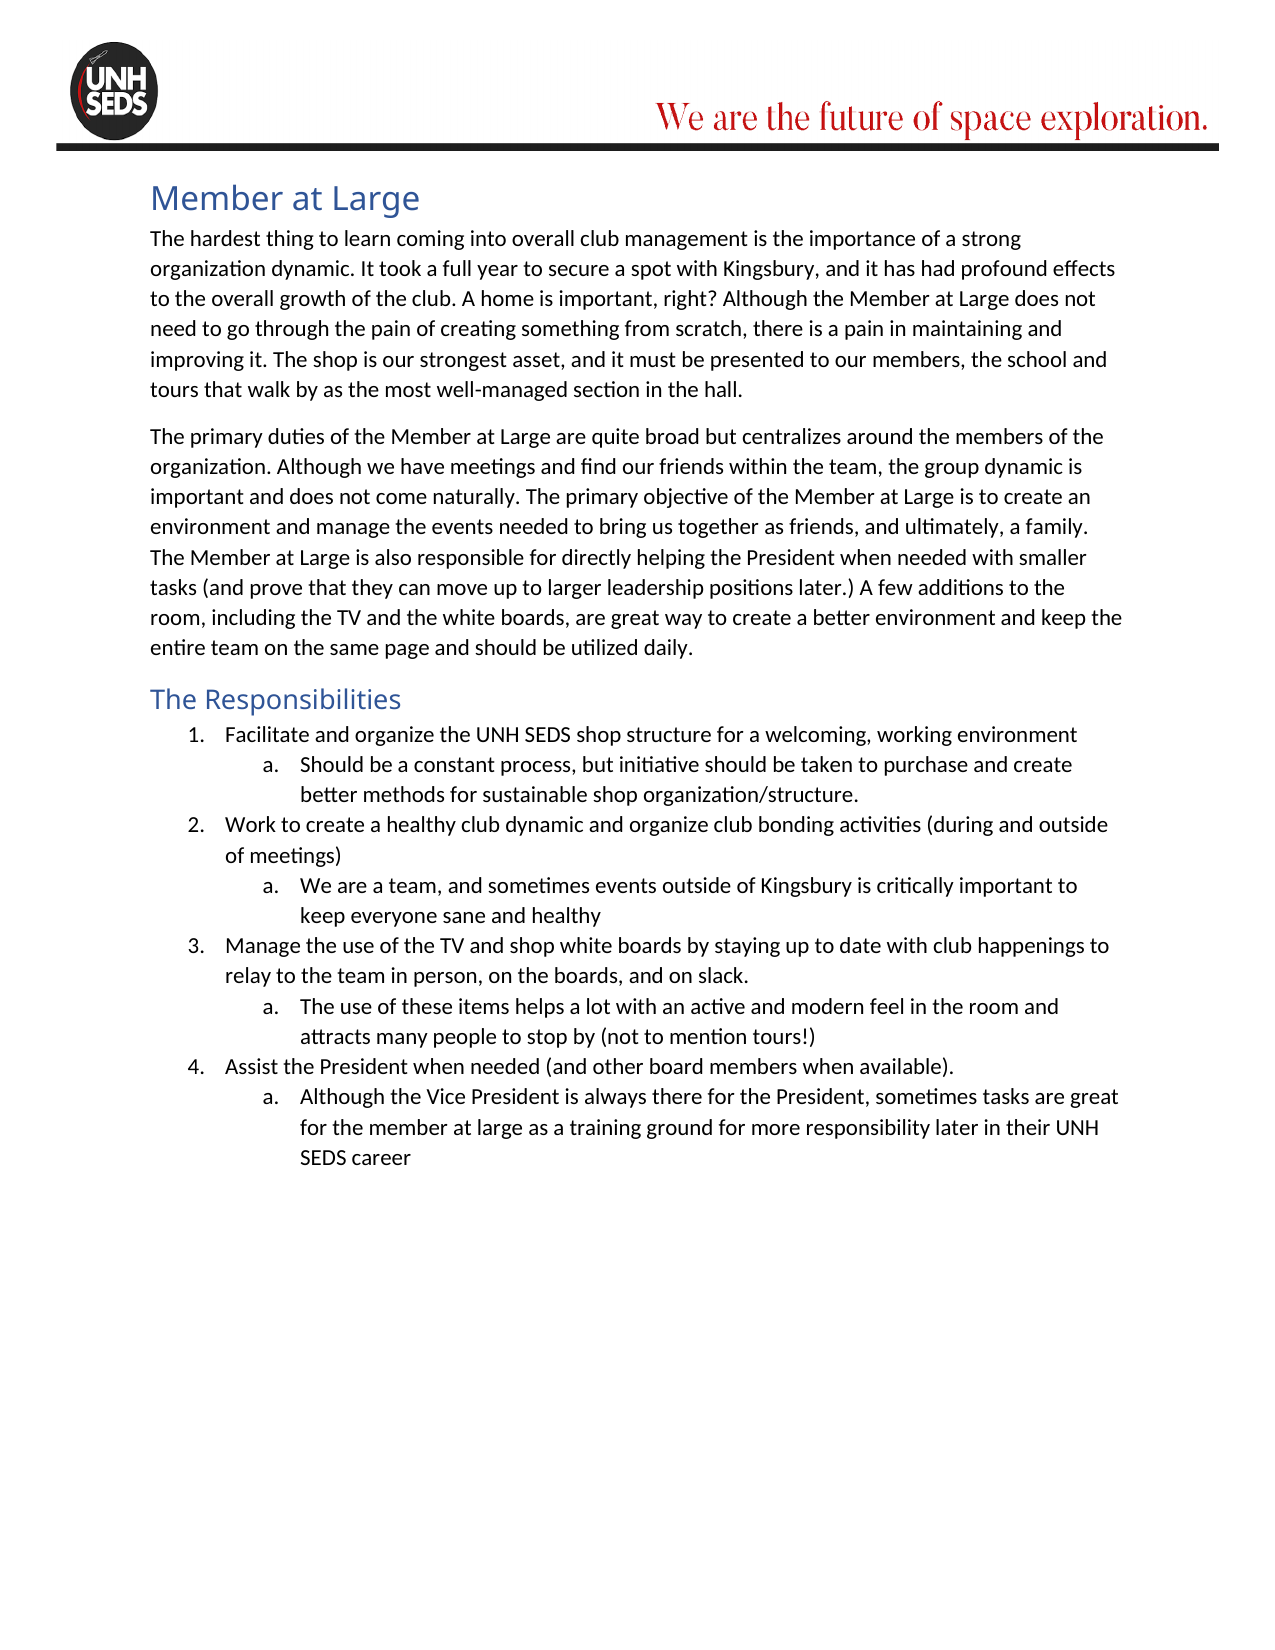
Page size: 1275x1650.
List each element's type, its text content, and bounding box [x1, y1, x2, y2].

picture [56, 40, 1219, 151]
list Facilitate and organize the UNH SEDS shop structure for a welcoming, working environment [187, 720, 1125, 748]
text The primary duties of the Member at Large are quite broad but centralizes around the members of the organization. Although we have meetings and find our friends within the team, the group dynamic is important and does not come naturally. The primary objective of the Member at Large is to create an environment and manage the events needed to bring us together as friends, and ultimately, a family. The Member at Large is also responsible for directly helping the President when needed with smaller tasks (and prove that they can move up to larger leadership positions later.) A few additions to the room, including the TV and the white boards, are great way to create a better environment and keep the entire team on the same page and should be utilized daily. [150, 422, 1125, 661]
list Manage the use of the TV and shop white boards by staying up to date with club happenings to relay to the team in person, on the boards, and on slack. [187, 931, 1125, 990]
list Assist the President when needed (and other board members when available). [187, 1052, 1125, 1080]
list We are a team, and sometimes events outside of Kingsbury is critically important to keep everyone sane and healthy [262, 871, 1125, 929]
subtitle Member at Large [150, 175, 1125, 220]
list Should be a constant process, but initiative should be taken to purchase and create better methods for sustainable shop organization/structure. [262, 750, 1125, 808]
list Work to create a healthy club dynamic and organize club bonding activities (during and outside of meetings) [187, 811, 1125, 869]
text The hardest thing to learn coming into overall club management is the importance of a strong organization dynamic. It took a full year to secure a spot with Kingsbury, and it has had profound effects to the overall growth of the club. A home is important, right? Although the Member at Large does not need to go through the pain of creating something from scratch, there is a pain in maintaining and improving it. The shop is our strongest asset, and it must be presented to our members, the school and tours that walk by as the most well-managed section in the hall. [150, 224, 1125, 403]
list Although the Vice President is always there for the President, sometimes tasks are great for the member at large as a training ground for more responsibility later in their UNH SEDS career [262, 1082, 1125, 1171]
subtitle The Responsibilities [150, 680, 1125, 717]
list The use of these items helps a lot with an active and modern feel in the room and attracts many people to stop by (not to mention tours!) [262, 992, 1125, 1050]
